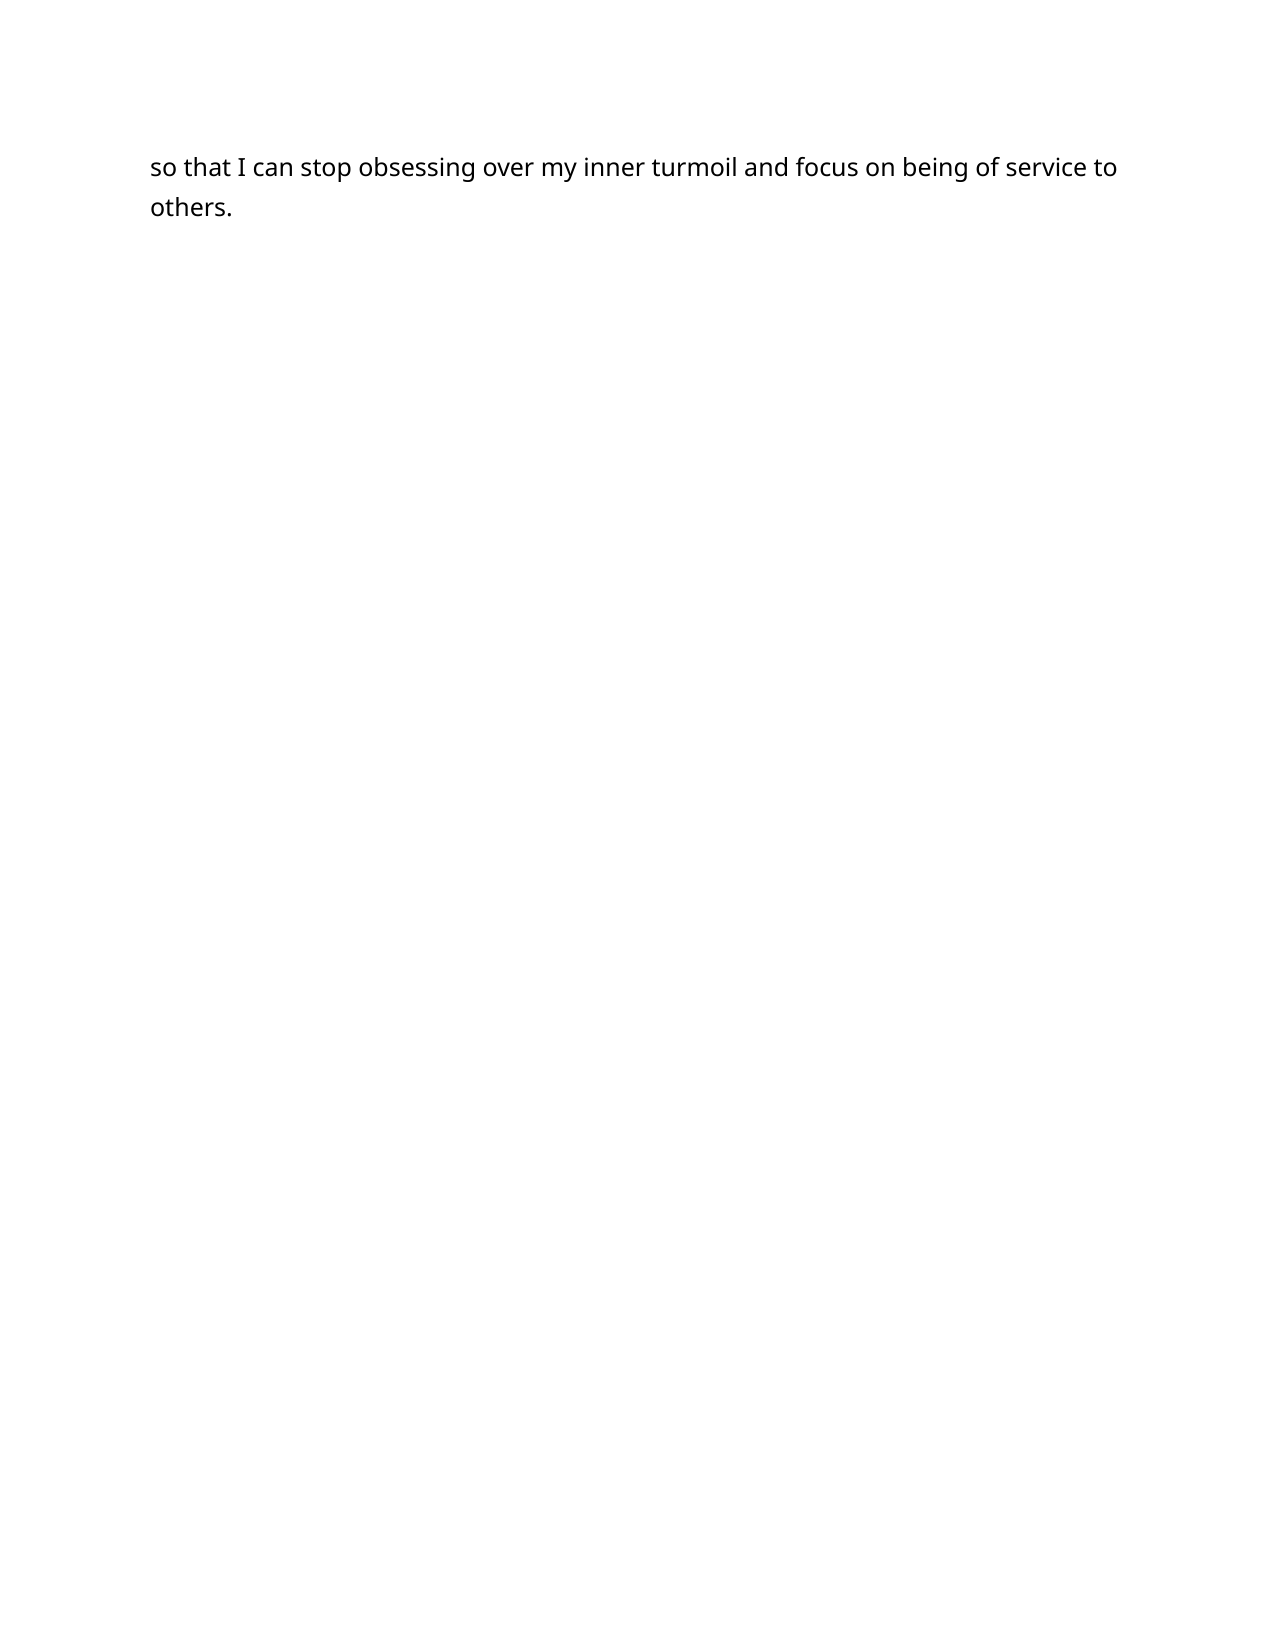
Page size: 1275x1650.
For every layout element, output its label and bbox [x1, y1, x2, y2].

text [150, 150, 1125, 223]
